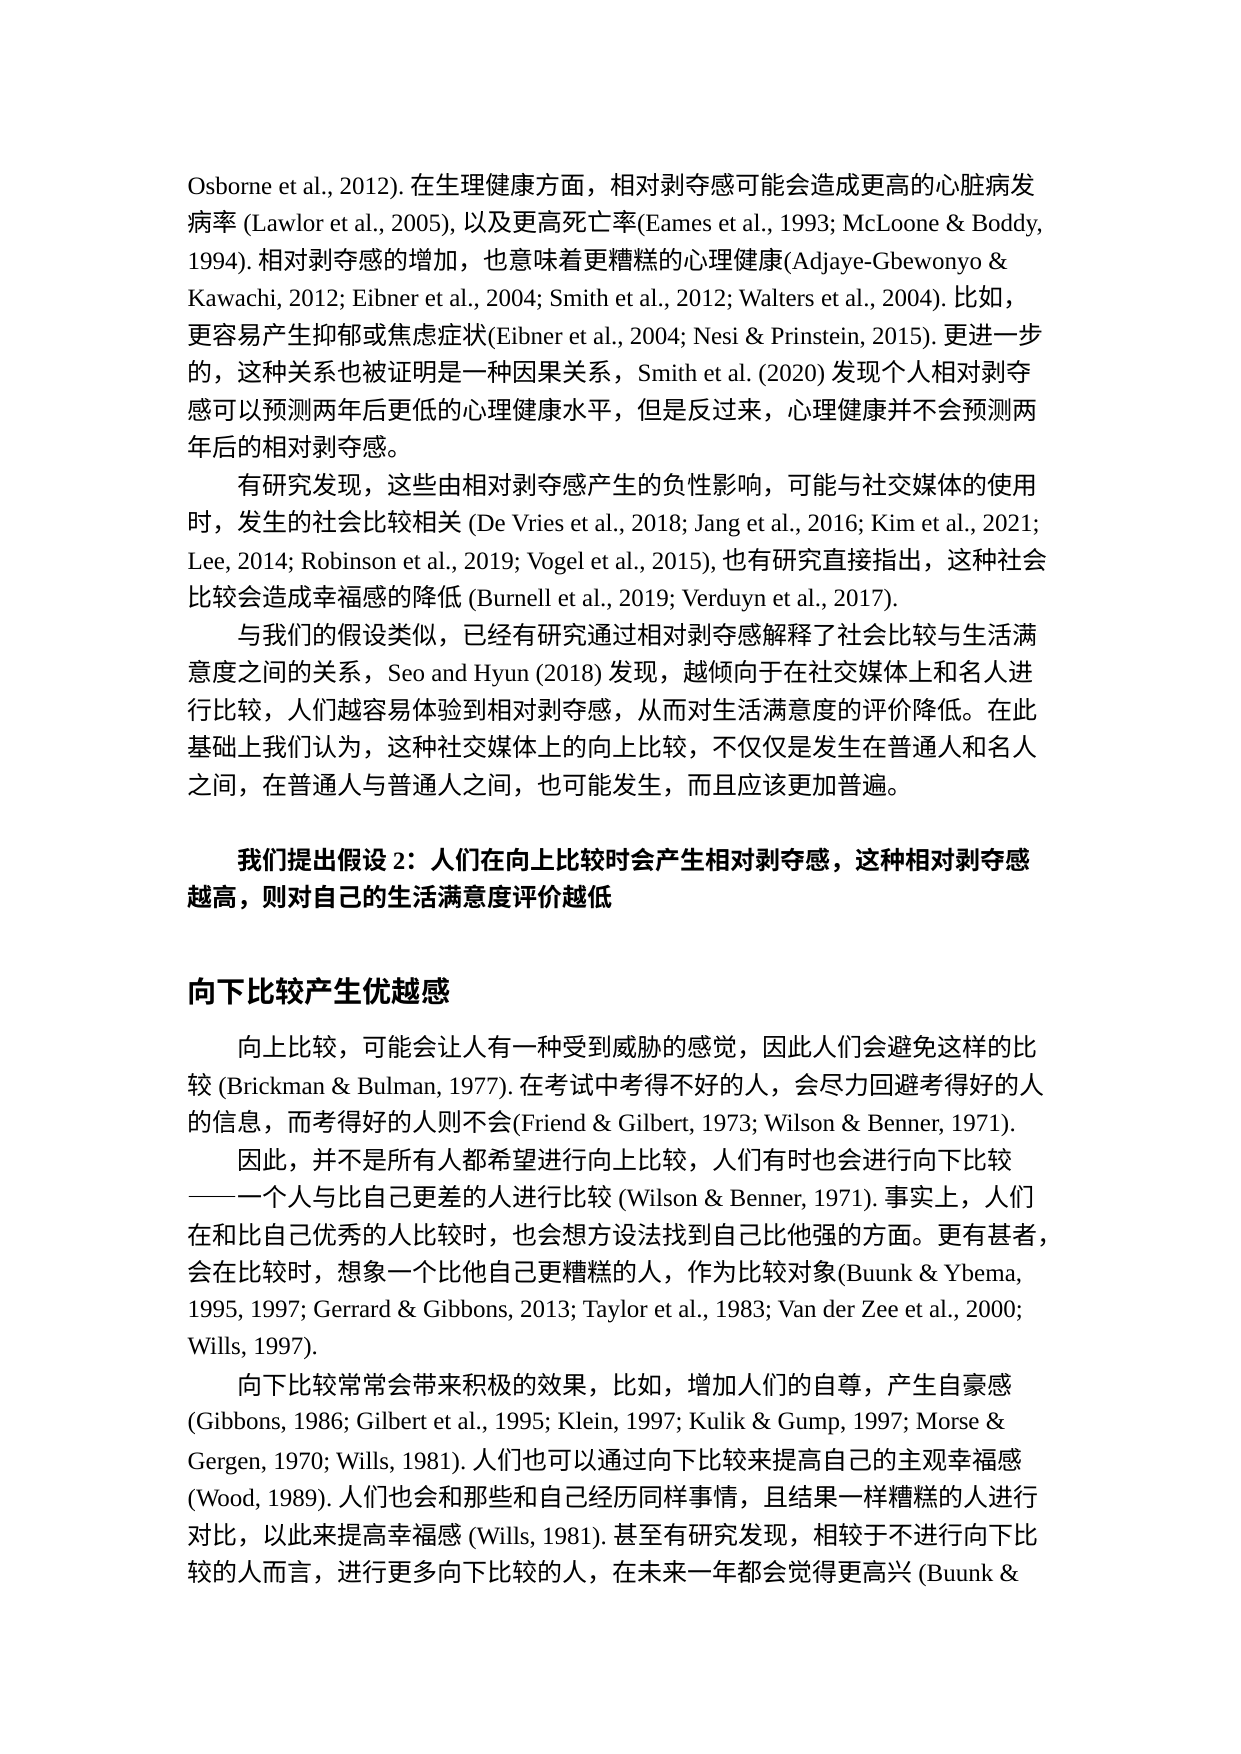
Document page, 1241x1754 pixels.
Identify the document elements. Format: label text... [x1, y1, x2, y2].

text 向上比较，可能会让人有一种受到威胁的感觉，因此人们会避免这样的比较 (Brickman & Bulman, 1977). 在考试中考得不好的人，会尽力回避考得好的人的信息，而考得好的人则不会(Friend & Gilbert, 1973; Wilson & Benner, 1971). [187, 1027, 1053, 1139]
text 我们提出假设2：人们在向上比较时会产生相对剥夺感，这种相对剥夺感越高，则对自己的生活满意度评价越低 [187, 839, 1053, 914]
text 与我们的假设类似，已经有研究通过相对剥夺感解释了社会比较与生活满意度之间的关系，Seo and Hyun (2018) 发现，越倾向于在社交媒体上和名人进行比较，人们越容易体验到相对剥夺感，从而对生活满意度的评价降低。在此基础上我们认为，这种社交媒体上的向上比较，不仅仅是发生在普通人和名人之间，在普通人与普通人之间，也可能发生，而且应该更加普遍。 [187, 614, 1053, 802]
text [187, 164, 1053, 464]
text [187, 1364, 1053, 1589]
text 有研究发现，这些由相对剥夺感产生的负性影响，可能与社交媒体的使用时，发生的社会比较相关 (De Vries et al., 2018; Jang et al., 2016; Kim et al., 2021; Lee, 2014; Robinson et al., 2019; Vogel et al., 2015), 也有研究直接指出，这种社会比较会造成幸福感的降低 (Burnell et al., 2019; Verduyn et al., 2017). [187, 464, 1053, 614]
text 因此，并不是所有人都希望进行向上比较，人们有时也会进行向下比较——一个人与比自己更差的人进行比较 (Wilson & Benner, 1971). 事实上，人们在和比自己优秀的人比较时，也会想方设法找到自己比他强的方面。更有甚者，会在比较时，想象一个比他自己更糟糕的人，作为比较对象(Buunk & Ybema, 1995, 1997; Gerrard & Gibbons, 2013; Taylor et al., 1983; Van der Zee et al., 2000; Wills, 1997). [187, 1139, 1053, 1364]
subtitle 向下比较产生优越感 [187, 952, 1053, 1027]
